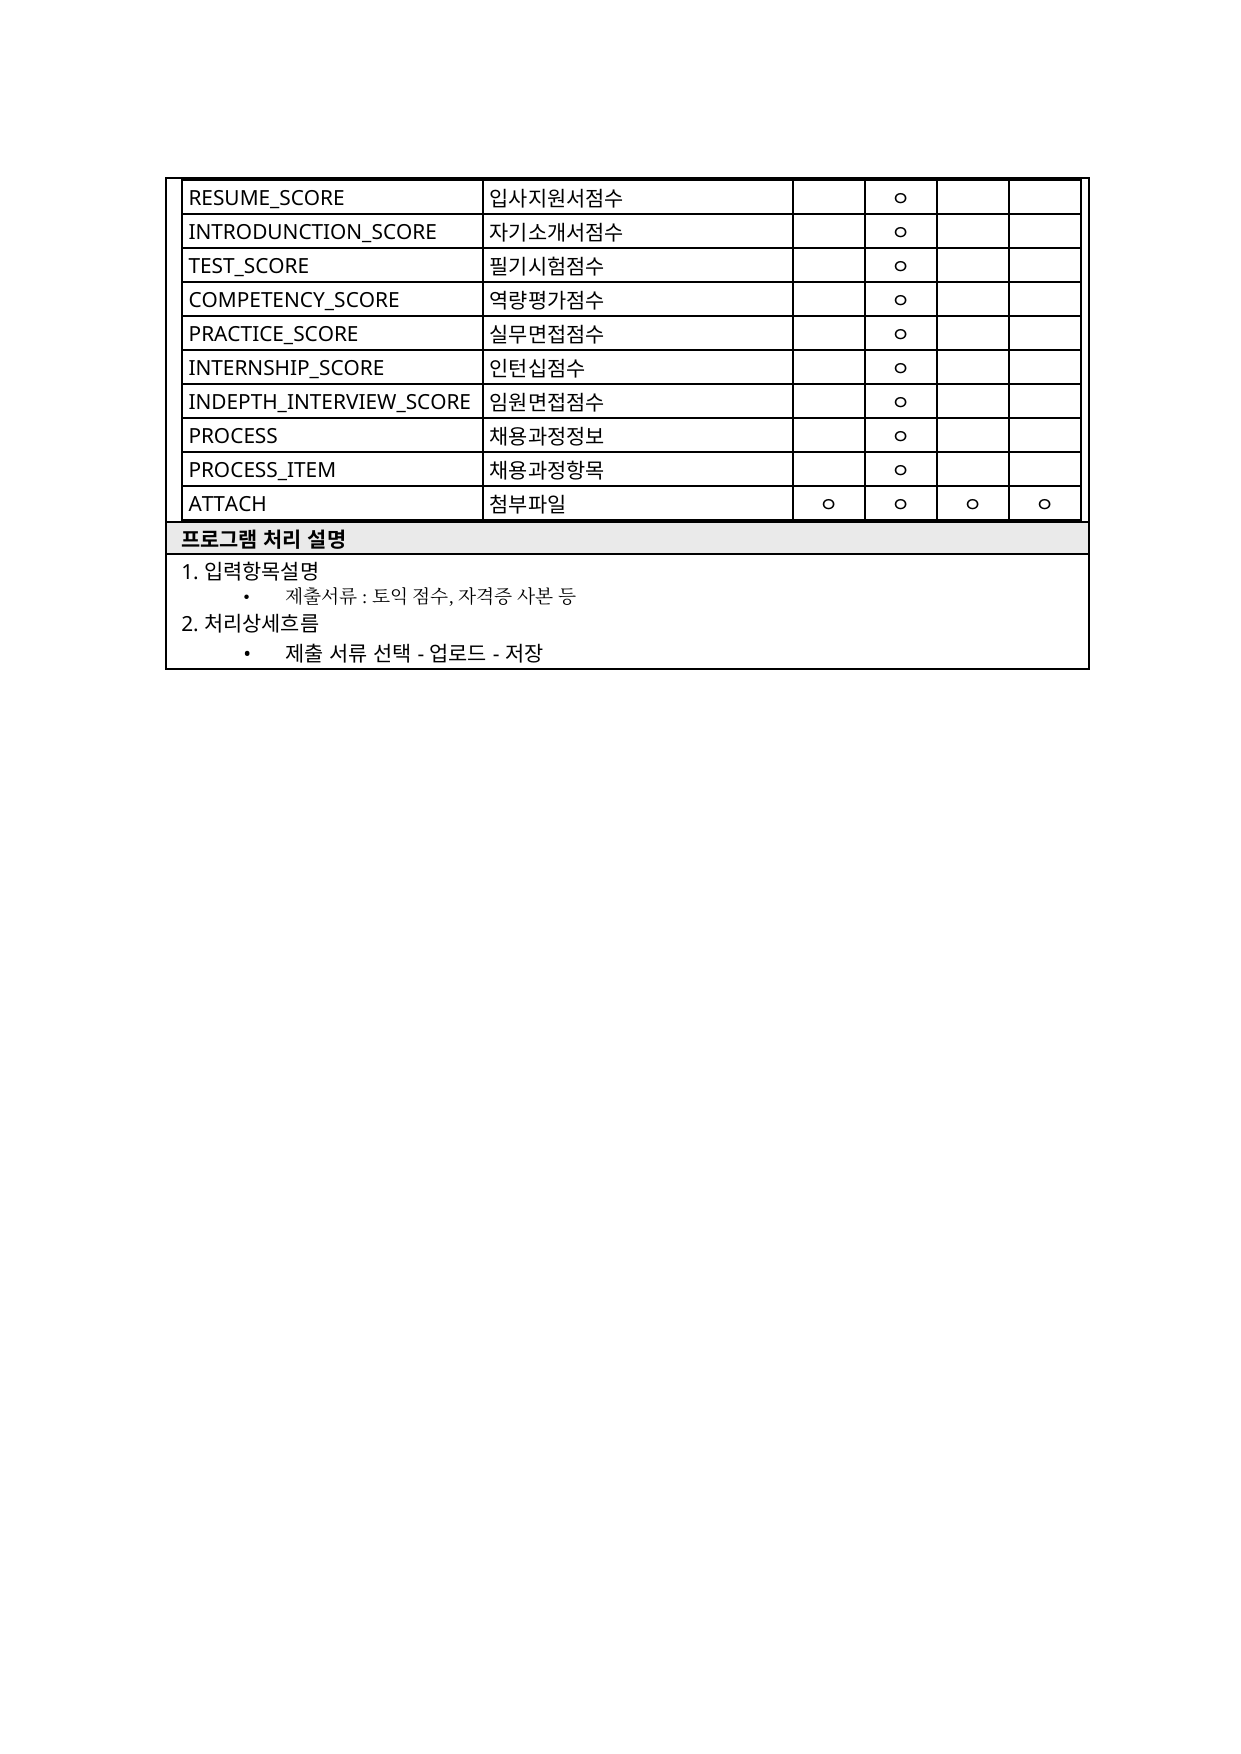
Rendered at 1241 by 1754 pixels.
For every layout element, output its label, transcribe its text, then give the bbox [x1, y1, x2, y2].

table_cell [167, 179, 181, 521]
table_cell 1. 입력항목설명 제출서류 : 토익 점수, 자격증 사본 등 2. 처리상세흐름 제출 서류 선택 - 업로드 - 저장 [167, 555, 1088, 668]
table_cell 프로그램 처리 설명 [167, 523, 1088, 553]
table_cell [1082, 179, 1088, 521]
